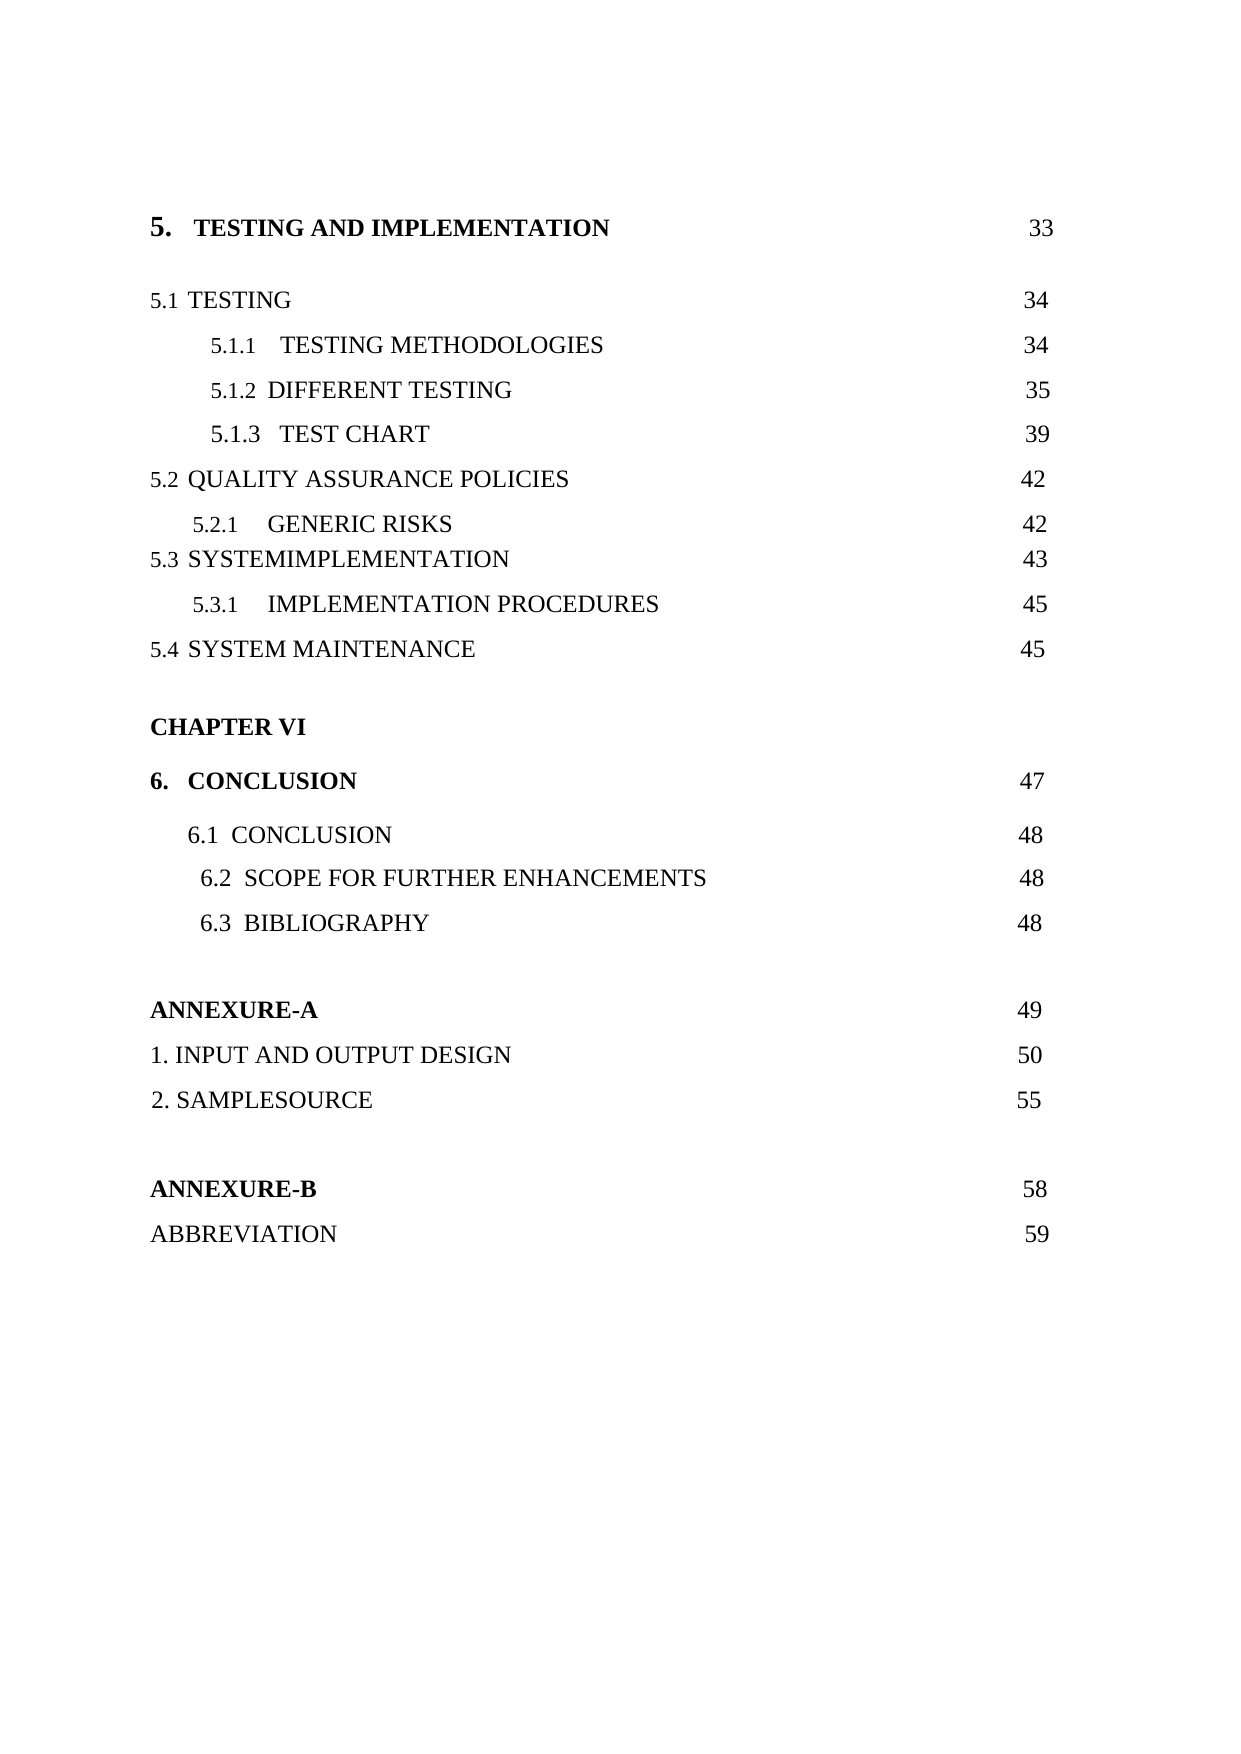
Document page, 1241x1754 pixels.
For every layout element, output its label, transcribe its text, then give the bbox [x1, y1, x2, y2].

list CONCLUSION 47 [150, 766, 1140, 795]
text ANNEXURE-B 58 [150, 1174, 1140, 1203]
list TESTING 34 [150, 285, 1140, 314]
text ANNEXURE-A 49 [150, 995, 1140, 1024]
list SYSTEMIMPLEMENTATION 43 [150, 544, 1140, 573]
text 6.3 BIBLIOGRAPHY 48 [150, 908, 1140, 937]
text ABBREVIATION 59 [150, 1219, 1140, 1248]
list TESTING AND IMPLEMENTATION 33 [150, 209, 1140, 242]
list IMPLEMENTATION PROCEDURES 45 [192, 589, 1140, 618]
list TESTING METHODOLOGIES 34 [210, 330, 1140, 359]
text 6.1 CONCLUSION 48 [187, 820, 1140, 849]
list SAMPLESOURCE 55 [151, 1085, 1140, 1114]
list GENERIC RISKS 42 [192, 509, 1140, 538]
list INPUT AND OUTPUT DESIGN 50 [150, 1040, 1140, 1069]
list SYSTEM MAINTENANCE 45 [150, 634, 1140, 663]
text CHAPTER VI [150, 712, 1140, 740]
text 5.1.3 TEST CHART 39 [210, 419, 1140, 448]
list DIFFERENT TESTING 35 [210, 375, 1140, 403]
text 6.2 SCOPE FOR FURTHER ENHANCEMENTS 48 [150, 863, 1140, 892]
list QUALITY ASSURANCE POLICIES 42 [150, 464, 1140, 493]
